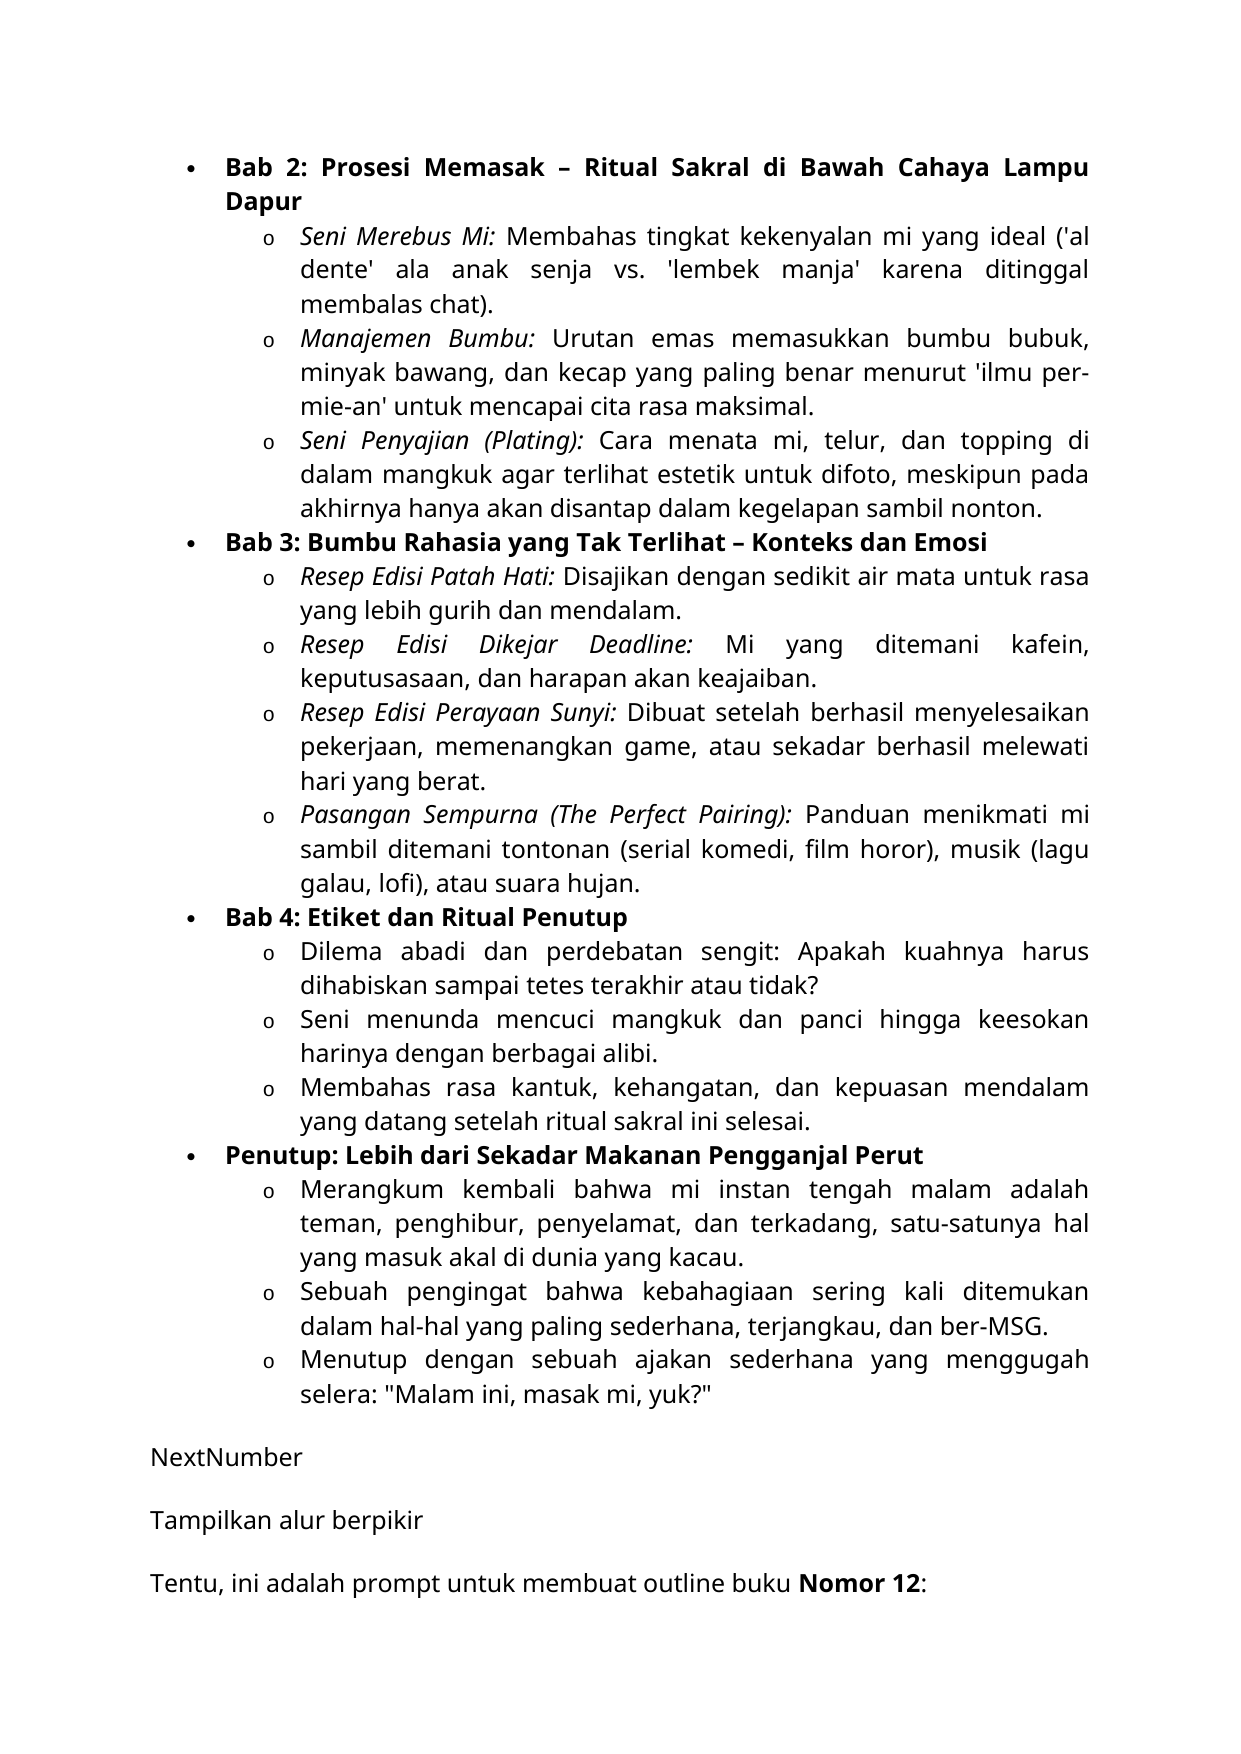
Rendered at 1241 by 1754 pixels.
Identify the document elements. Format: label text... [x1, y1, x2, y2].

list Manajemen Bumbu: Urutan emas memasukkan bumbu bubuk, minyak bawang, dan kecap yang paling benar menurut 'ilmu per-mie-an' untuk mencapai cita rasa maksimal. [262, 320, 1090, 422]
list Bab 2: Prosesi Memasak – Ritual Sakral di Bawah Cahaya Lampu Dapur [187, 150, 1090, 218]
list Dilema abadi dan perdebatan sengit: Apakah kuahnya harus dihabiskan sampai tetes terakhir atau tidak? [262, 933, 1090, 1002]
list Seni menunda mencuci mangkuk dan panci hingga keesokan harinya dengan berbagai alibi. [262, 1002, 1090, 1070]
list Resep Edisi Patah Hati: Disajikan dengan sedikit air mata untuk rasa yang lebih gurih dan mendalam. [262, 559, 1090, 627]
list Seni Merebus Mi: Membahas tingkat kekenyalan mi yang ideal ('al dente' ala anak senja vs. 'lembek manja' karena ditinggal membalas chat). [262, 218, 1090, 320]
list Membahas rasa kantuk, kehangatan, dan kepuasan mendalam yang datang setelah ritual sakral ini selesai. [262, 1070, 1090, 1138]
list Merangkum kembali bahwa mi instan tengah malam adalah teman, penghibur, penyelamat, dan terkadang, satu-satunya hal yang masuk akal di dunia yang kacau. [262, 1172, 1090, 1274]
text Tampilkan alur berpikir [150, 1503, 1090, 1537]
list Resep Edisi Perayaan Sunyi: Dibuat setelah berhasil menyelesaikan pekerjaan, memenangkan game, atau sekadar berhasil melewati hari yang berat. [262, 695, 1090, 797]
text Tentu, ini adalah prompt untuk membuat outline buku Nomor 12: [150, 1566, 1090, 1600]
list Bab 3: Bumbu Rahasia yang Tak Terlihat – Konteks dan Emosi [187, 525, 1090, 559]
text NextNumber [150, 1439, 1090, 1473]
list Pasangan Sempurna (The Perfect Pairing): Panduan menikmati mi sambil ditemani tontonan (serial komedi, film horor), musik (lagu galau, lofi), atau suara hujan. [262, 797, 1090, 899]
list Penutup: Lebih dari Sekadar Makanan Pengganjal Perut [187, 1138, 1090, 1172]
list Seni Penyajian (Plating): Cara menata mi, telur, dan topping di dalam mangkuk agar terlihat estetik untuk difoto, meskipun pada akhirnya hanya akan disantap dalam kegelapan sambil nonton. [262, 422, 1090, 525]
list Resep Edisi Dikejar Deadline: Mi yang ditemani kafein, keputusasaan, dan harapan akan keajaiban. [262, 627, 1090, 695]
list Sebuah pengingat bahwa kebahagiaan sering kali ditemukan dalam hal-hal yang paling sederhana, terjangkau, dan ber-MSG. [262, 1274, 1090, 1342]
list Bab 4: Etiket dan Ritual Penutup [187, 899, 1090, 933]
list Menutup dengan sebuah ajakan sederhana yang menggugah selera: "Malam ini, masak mi, yuk?" [262, 1342, 1090, 1410]
